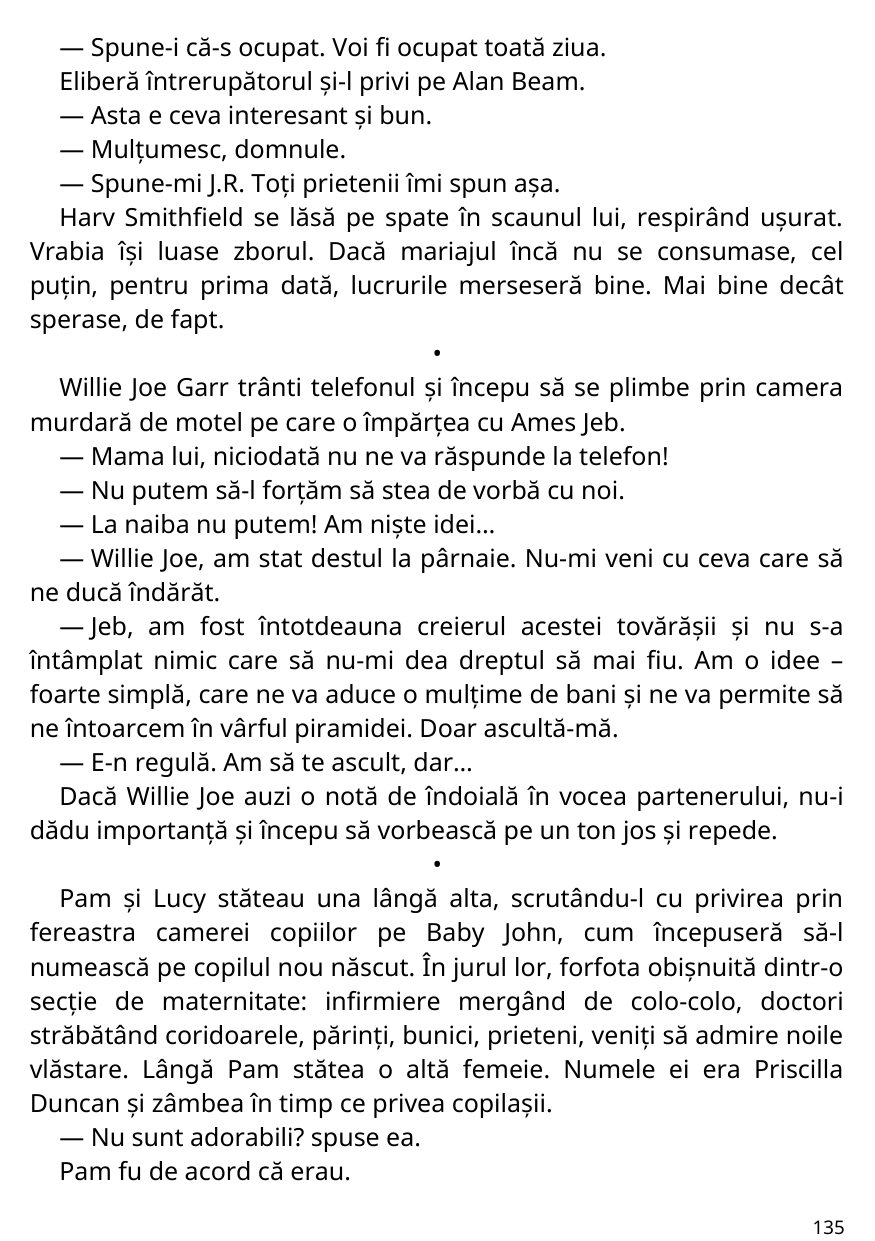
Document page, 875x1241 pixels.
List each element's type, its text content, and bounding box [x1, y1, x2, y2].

text Willie Joe Garr trânti telefonul și începu să se plimbe prin camera murdară de motel pe care o împărțea cu Ames Jeb. [29, 370, 844, 438]
text — Asta e ceva interesant și bun. [29, 98, 844, 132]
text Dacă Willie Joe auzi o notă de îndoială în vocea partenerului, nu-i dădu importanță și începu să vorbească pe un ton jos și repede. [29, 779, 844, 847]
text — Spune-mi J.R. Toți prietenii îmi spun așa. [29, 166, 844, 200]
text Harv Smithfield se lăsă pe spate în scaunul lui, respirând ușurat. Vrabia își luase zborul. Dacă mariajul încă nu se consumase, cel puțin, pentru prima dată, lucrurile merseseră bine. Mai bine decât sperase, de fapt. [29, 200, 844, 336]
text — Mama lui, niciodată nu ne va răspunde la telefon! [29, 438, 844, 472]
text — Nu putem să-l forțăm să stea de vorbă cu noi. [29, 472, 844, 506]
text — Willie Joe, am stat destul la pârnaie. Nu-mi veni cu ceva care să ne ducă îndărăt. [29, 540, 844, 608]
text — Nu sunt adorabili? spuse ea. [29, 1119, 844, 1153]
text — Mulțumesc, domnule. [29, 132, 844, 166]
text Pam și Lucy stăteau una lângă alta, scrutându-l cu privirea prin fereastra camerei copiilor pe Baby John, cum începuseră să-l numească pe copilul nou născut. În jurul lor, forfota obișnuită dintr-o secție de maternitate: infirmiere mergând de colo-colo, doctori străbătând coridoarele, părinți, bunici, prieteni, veniți să admire noile vlăstare. Lângă Pam stătea o altă femeie. Numele ei era Priscilla Duncan și zâmbea în timp ce privea copilașii. [29, 881, 844, 1119]
text — E-n regulă. Am să te ascult, dar… [29, 745, 844, 779]
text Eliberă întrerupătorul și-l privi pe Alan Beam. [29, 63, 844, 98]
text — La naiba nu putem! Am niște idei… [29, 506, 844, 540]
text — Jeb, am fost întotdeauna creierul acestei tovărășii și nu s-a întâmplat nimic care să nu-mi dea dreptul să mai fiu. Am o idee – foarte simplă, care ne va aduce o mulțime de bani și ne va permite să ne întoarcem în vârful piramidei. Doar ascultă-mă. [29, 608, 844, 745]
text • [29, 847, 844, 881]
text Pam fu de acord că erau. [29, 1153, 844, 1188]
text — Spune-i că-s ocupat. Voi fi ocupat toată ziua. [29, 29, 844, 63]
text • [29, 336, 844, 370]
